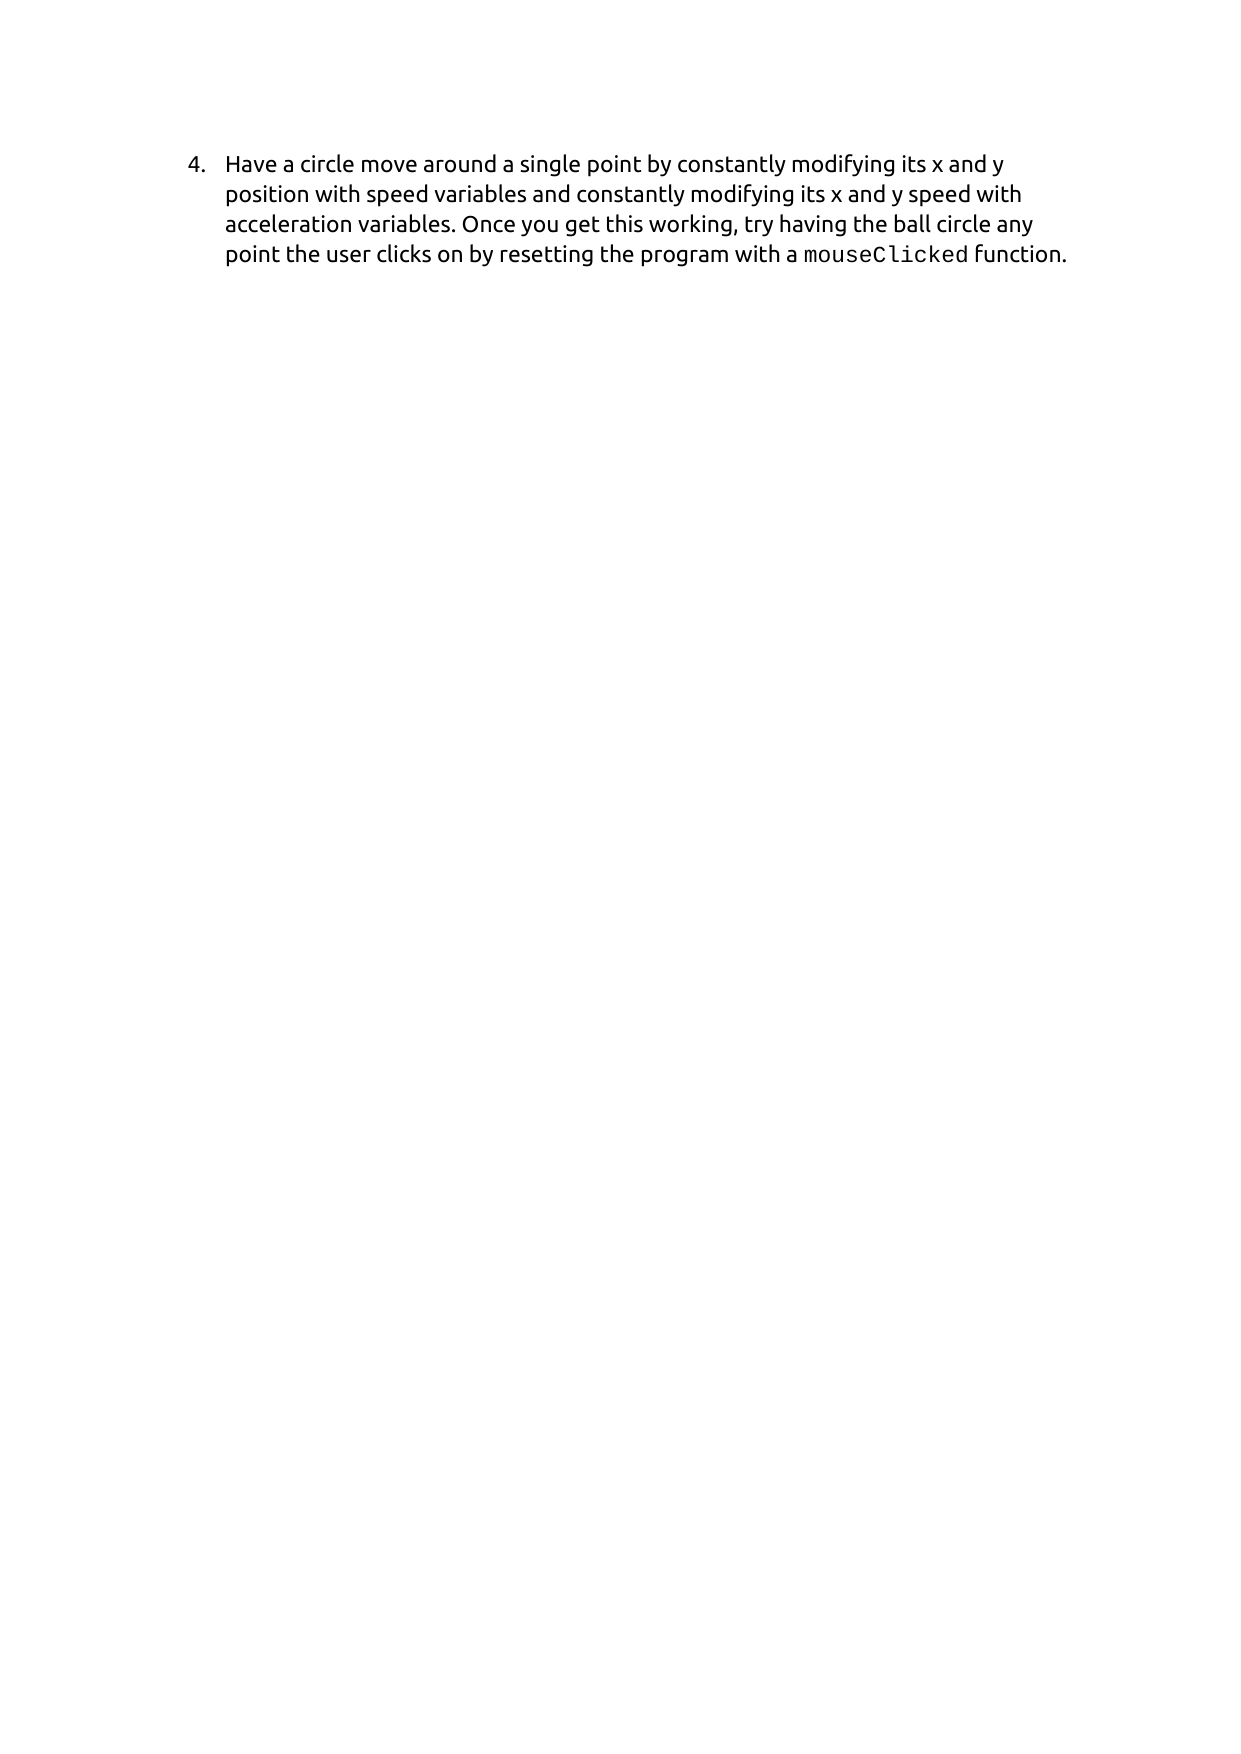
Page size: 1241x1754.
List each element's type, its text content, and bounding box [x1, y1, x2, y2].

list Have a circle move around a single point by constantly modifying its x and y position with speed variables and constantly modifying its x and y speed with acceleration variables. Once you get this working, try having the ball circle any point the user clicks on by resetting the program with a mouseClicked function. [187, 150, 1090, 269]
